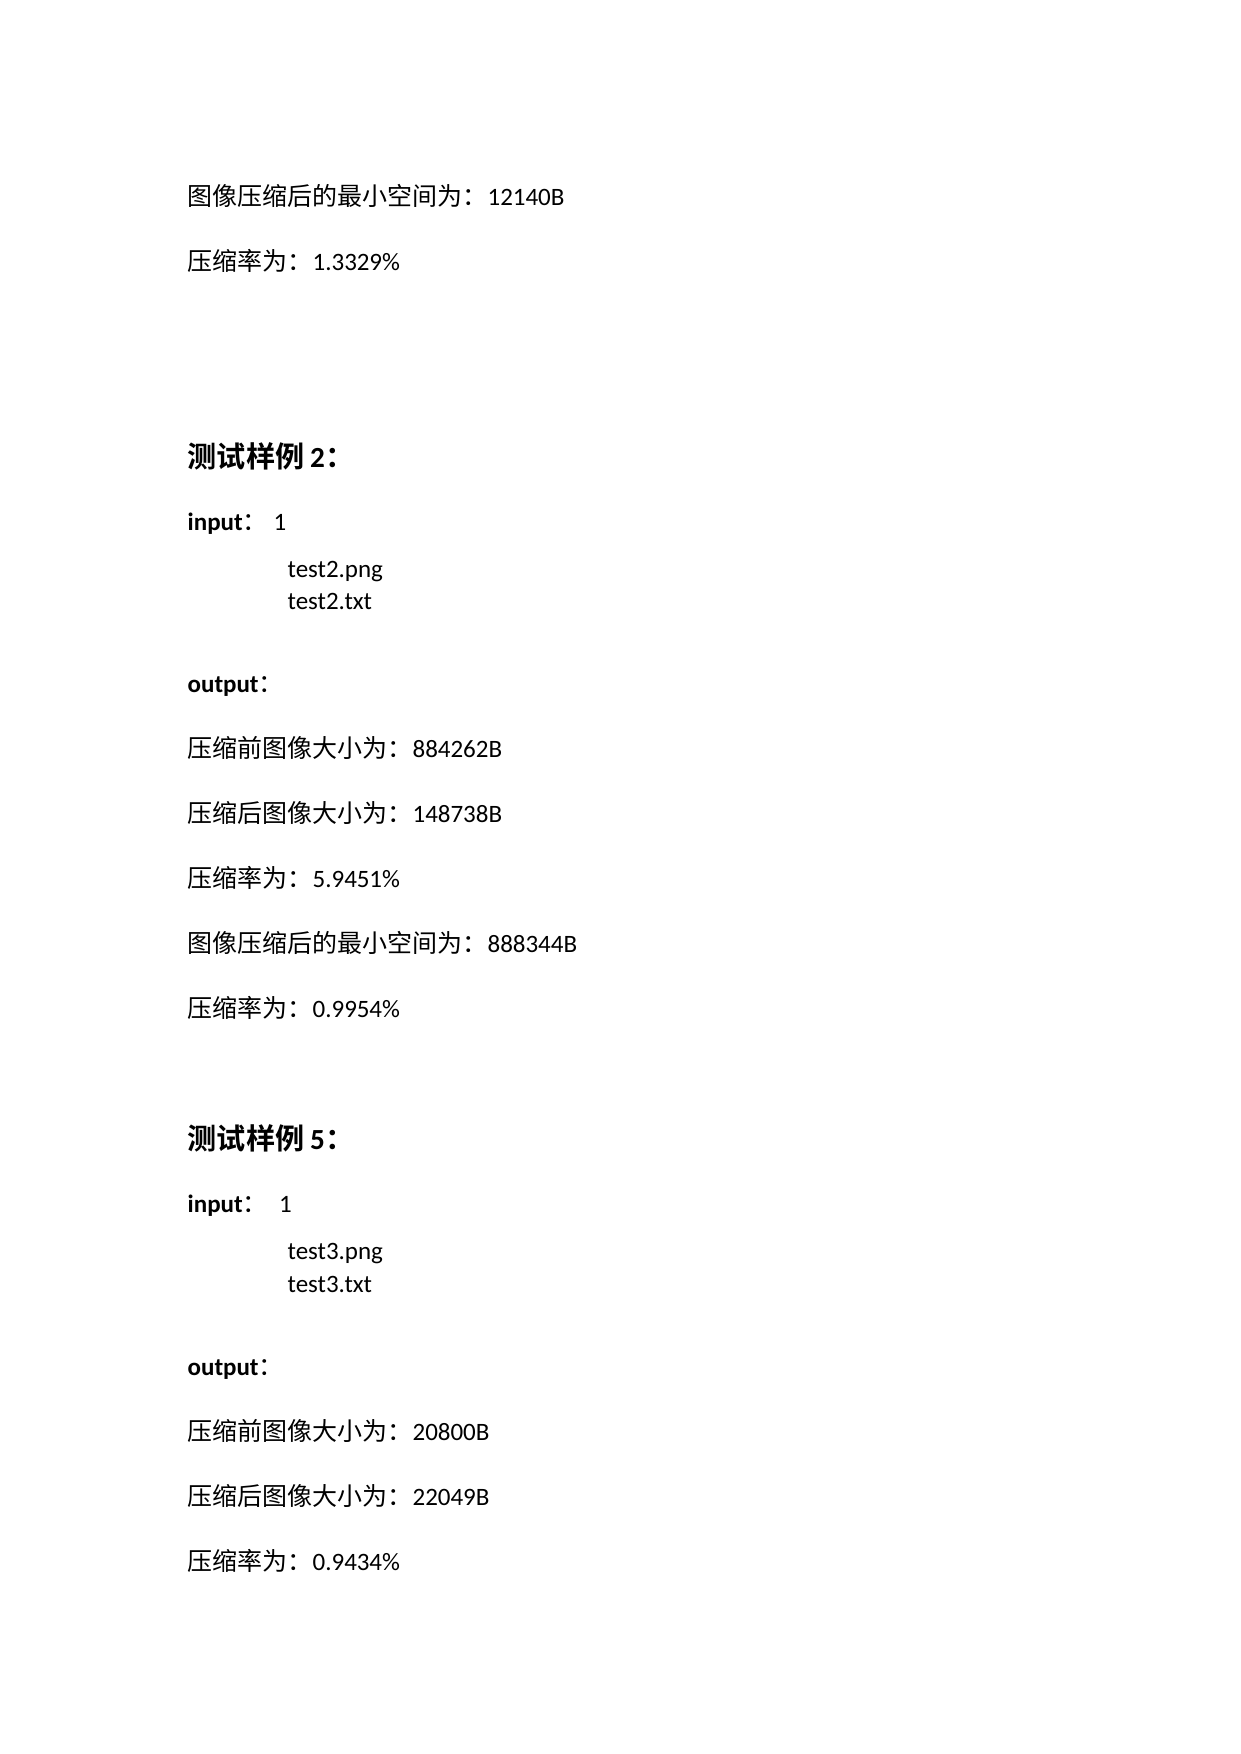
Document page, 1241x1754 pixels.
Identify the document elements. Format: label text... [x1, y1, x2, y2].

text 压缩率为：1.3329% [187, 227, 1053, 292]
text 压缩前图像大小为：20800B [187, 1397, 1053, 1462]
text 图像压缩后的最小空间为：888344B [187, 909, 1053, 974]
text test3.txt [187, 1267, 1053, 1299]
text output： [187, 649, 1053, 714]
text 压缩前图像大小为：884262B [187, 714, 1053, 779]
text input： 1 [187, 1169, 1053, 1234]
text 压缩后图像大小为：22049B [187, 1462, 1053, 1527]
text 测试样例2： [187, 422, 1053, 487]
text input： 1 [187, 487, 1053, 552]
text test2.txt [187, 584, 1053, 617]
text 压缩率为：0.9954% [187, 974, 1053, 1039]
text 压缩率为：0.9434% [187, 1527, 1053, 1592]
text 测试样例5： [187, 1104, 1053, 1169]
text 压缩率为：5.9451% [187, 844, 1053, 909]
text test2.png [187, 552, 1053, 584]
text output： [187, 1332, 1053, 1397]
text 压缩后图像大小为：148738B [187, 779, 1053, 844]
text 图像压缩后的最小空间为：12140B [187, 162, 1053, 227]
text test3.png [187, 1234, 1053, 1267]
